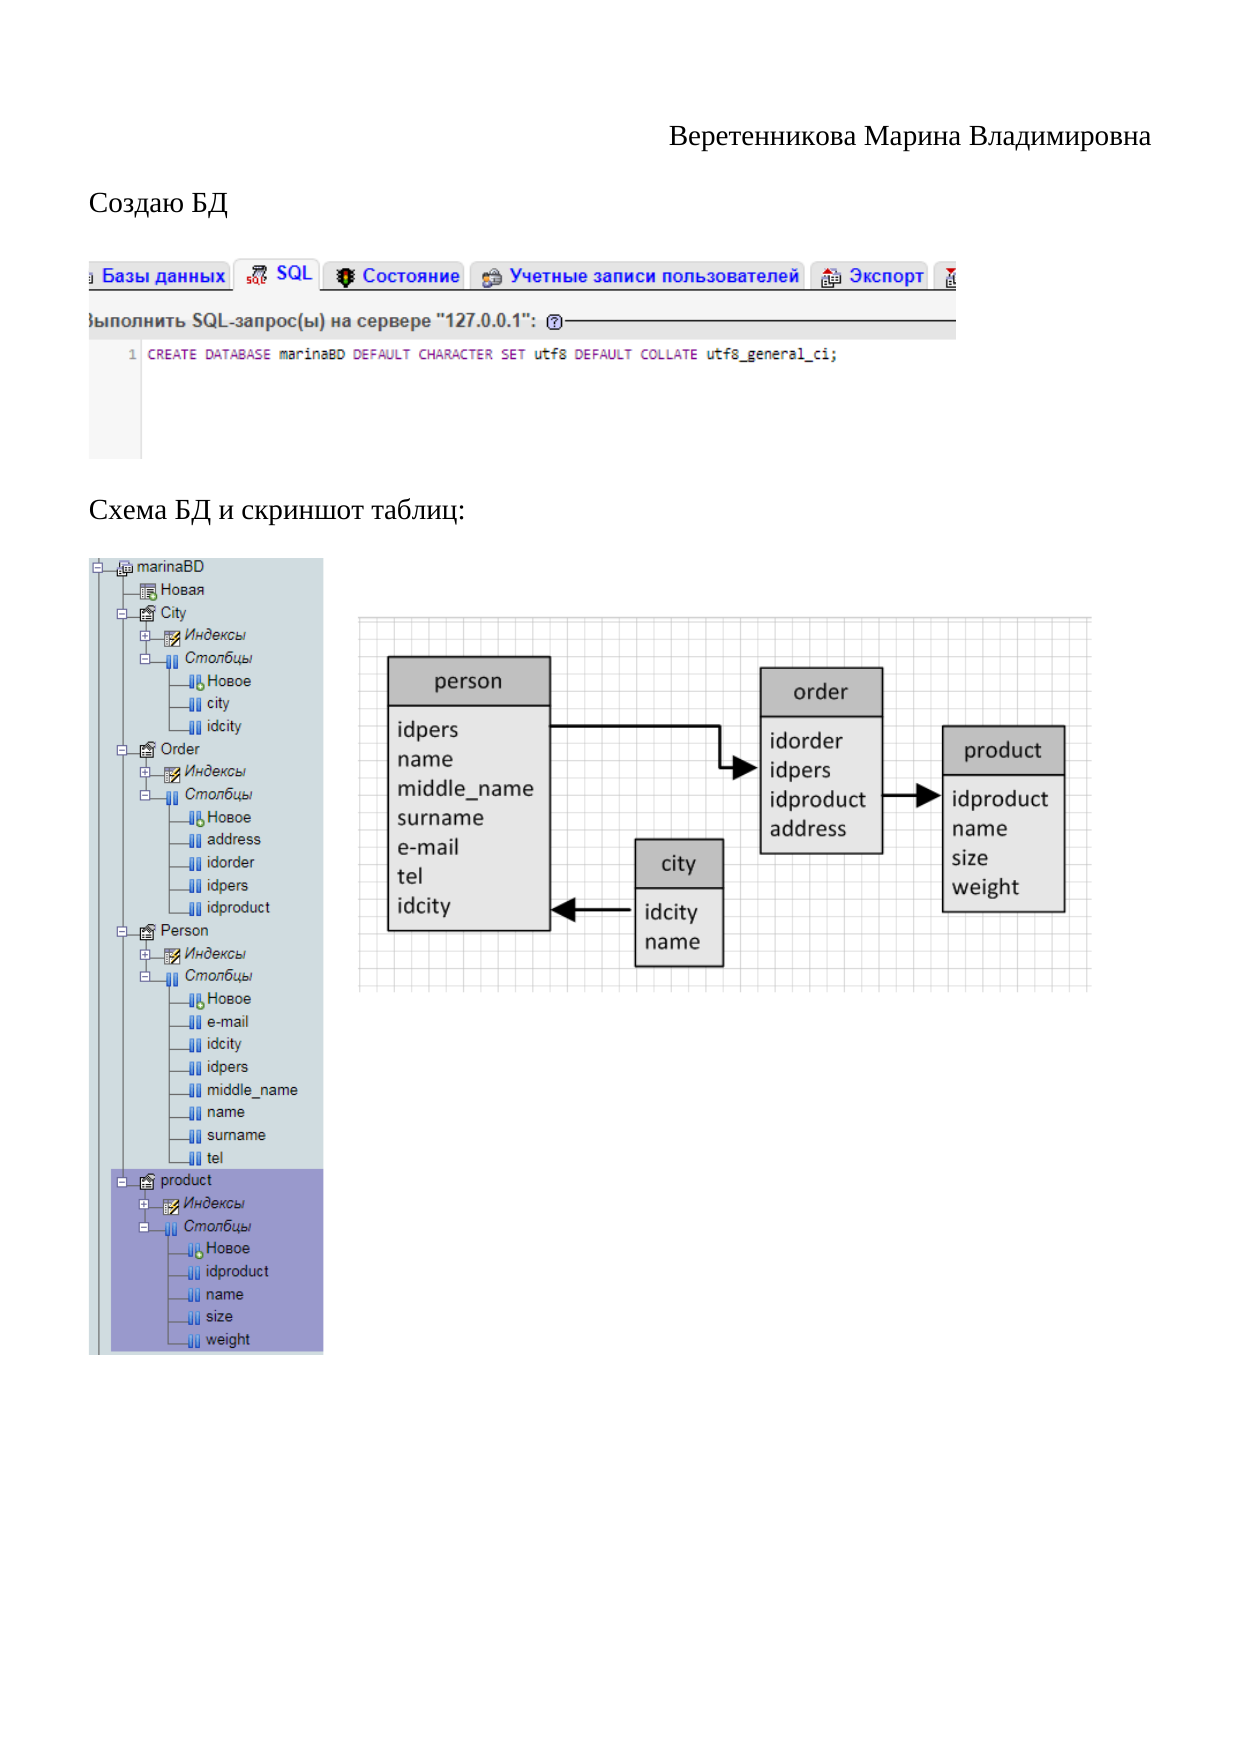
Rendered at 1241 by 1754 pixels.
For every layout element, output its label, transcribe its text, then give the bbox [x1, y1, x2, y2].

text Схема БД и скриншот таблиц: [89, 492, 1152, 525]
text Веретенникова Марина Владимировна [89, 118, 1152, 152]
text Создаю БД [89, 185, 1152, 219]
picture [88, 558, 1092, 1355]
picture [88, 252, 956, 459]
